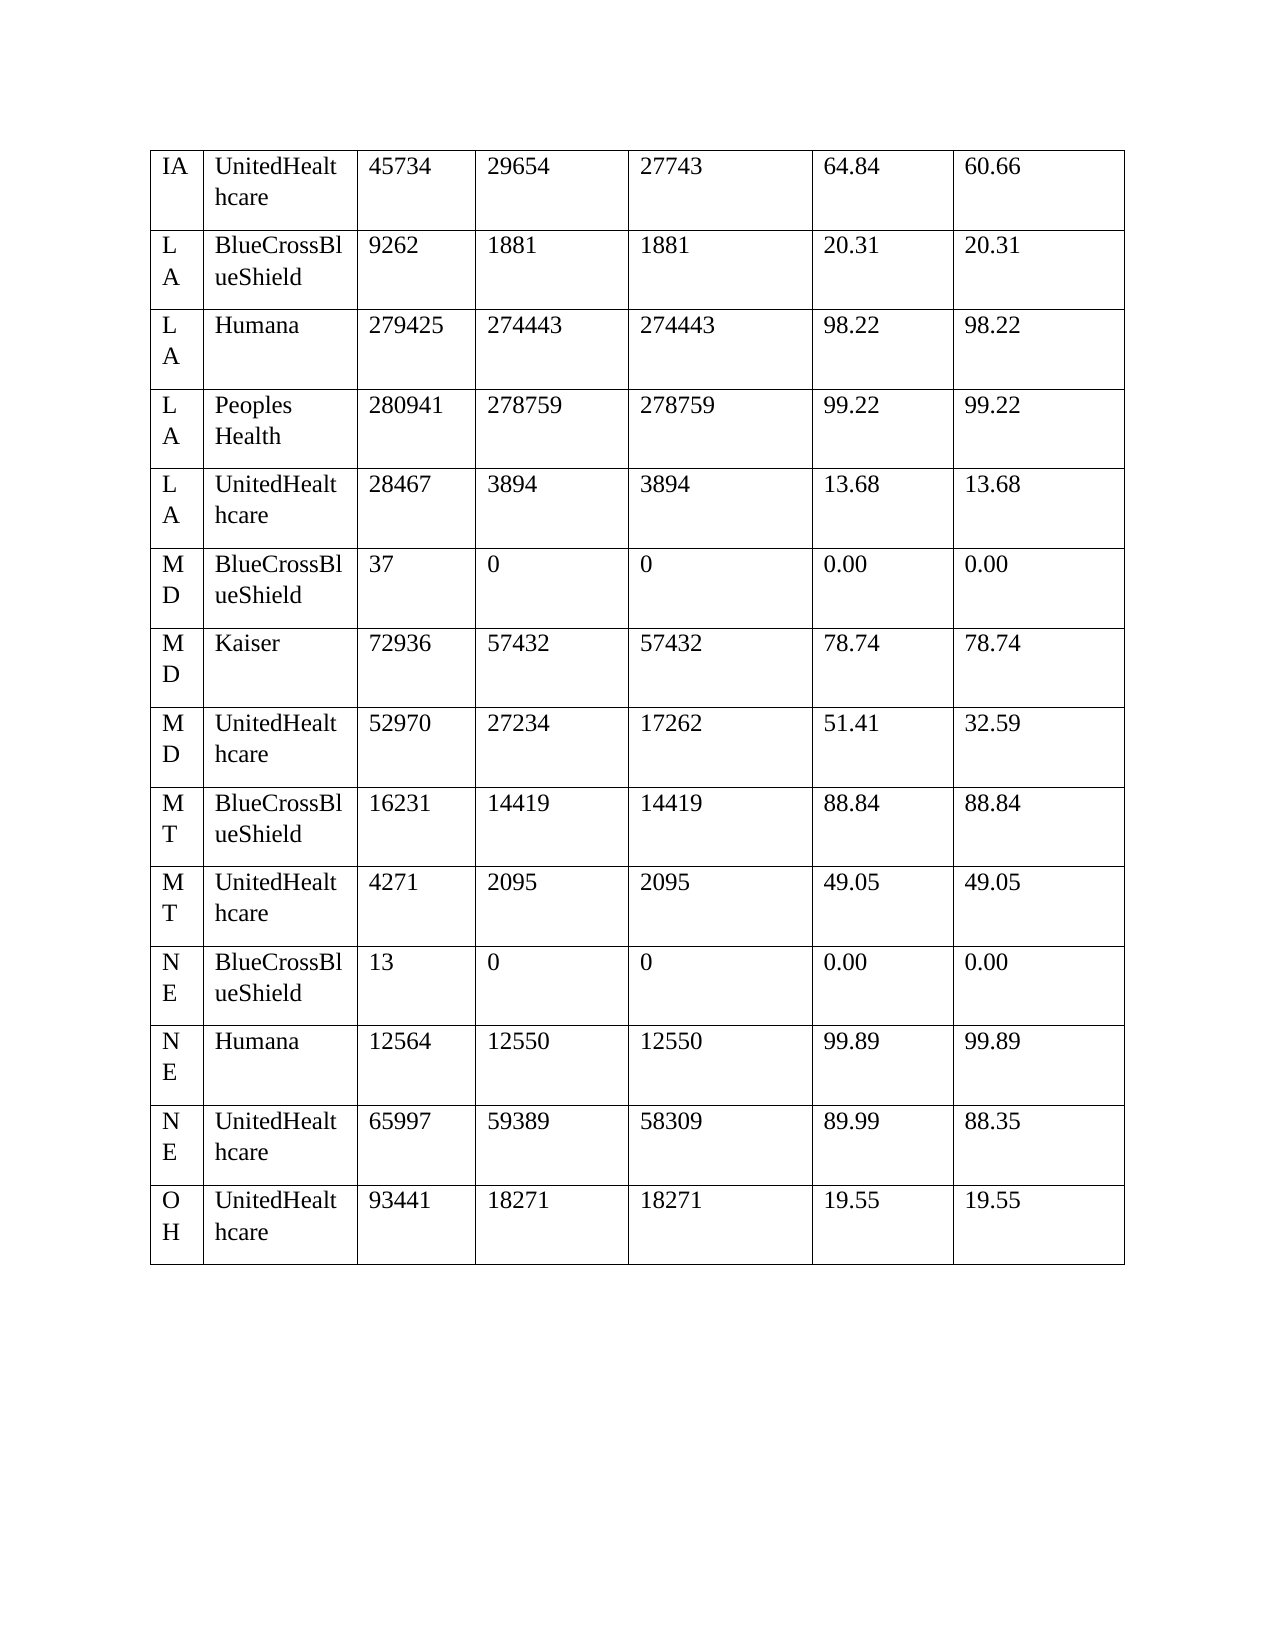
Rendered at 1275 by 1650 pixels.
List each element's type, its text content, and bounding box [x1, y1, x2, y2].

table_cell 99.89 [813, 1026, 953, 1105]
table_cell 0 [476, 947, 628, 1025]
table_cell 51.41 [813, 708, 953, 787]
table_cell 20.31 [954, 231, 1124, 309]
table_cell 0.00 [813, 549, 953, 627]
table_cell 2095 [629, 867, 812, 946]
table_cell UnitedHealthcare [204, 151, 357, 229]
table_cell 12550 [476, 1026, 628, 1105]
table_cell 88.84 [813, 788, 953, 866]
table_cell 0 [476, 549, 628, 627]
table_cell 14419 [476, 788, 628, 866]
table_cell 274443 [476, 310, 628, 389]
table_cell 18271 [629, 1186, 812, 1264]
table_cell NE [151, 947, 203, 1025]
table_cell MD [151, 708, 203, 787]
table_cell 13.68 [813, 469, 953, 548]
table_cell MT [151, 867, 203, 946]
table_cell LA [151, 469, 203, 548]
table_cell LA [151, 390, 203, 468]
table_cell LA [151, 231, 203, 309]
table_cell 65997 [358, 1106, 475, 1184]
table_cell 0 [629, 947, 812, 1025]
table_cell 19.55 [813, 1186, 953, 1264]
table_cell 88.35 [954, 1106, 1124, 1184]
table_cell BlueCrossBlueShield [204, 947, 357, 1025]
table_cell 88.84 [954, 788, 1124, 866]
table_cell NE [151, 1026, 203, 1105]
table_cell NE [151, 1106, 203, 1184]
table_cell 78.74 [813, 629, 953, 707]
table_cell 57432 [476, 629, 628, 707]
table_cell 58309 [629, 1106, 812, 1184]
table_cell 4271 [358, 867, 475, 946]
table_cell Humana [204, 310, 357, 389]
table_cell 278759 [476, 390, 628, 468]
table_cell 1881 [476, 231, 628, 309]
table_cell 57432 [629, 629, 812, 707]
table_cell 0.00 [954, 549, 1124, 627]
table_cell BlueCrossBlueShield [204, 231, 357, 309]
table_cell Kaiser [204, 629, 357, 707]
table_cell 98.22 [813, 310, 953, 389]
table_cell 279425 [358, 310, 475, 389]
table_cell 14419 [629, 788, 812, 866]
table_cell BlueCrossBlueShield [204, 788, 357, 866]
table_cell 20.31 [813, 231, 953, 309]
table_cell 18271 [476, 1186, 628, 1264]
table_cell 274443 [629, 310, 812, 389]
table_cell 45734 [358, 151, 475, 229]
table_cell 17262 [629, 708, 812, 787]
table_cell 13 [358, 947, 475, 1025]
table_cell 1881 [629, 231, 812, 309]
table_cell 12550 [629, 1026, 812, 1105]
table_cell 27743 [629, 151, 812, 229]
table_cell UnitedHealthcare [204, 1186, 357, 1264]
table_cell 59389 [476, 1106, 628, 1184]
table_cell 32.59 [954, 708, 1124, 787]
table_cell 278759 [629, 390, 812, 468]
table_cell 89.99 [813, 1106, 953, 1184]
table_cell MD [151, 629, 203, 707]
table_cell BlueCrossBlueShield [204, 549, 357, 627]
table_cell 78.74 [954, 629, 1124, 707]
table_cell 99.22 [813, 390, 953, 468]
table_cell MT [151, 788, 203, 866]
table_cell OH [151, 1186, 203, 1264]
table_cell 2095 [476, 867, 628, 946]
table_cell 12564 [358, 1026, 475, 1105]
table_cell 0.00 [813, 947, 953, 1025]
table_cell 49.05 [813, 867, 953, 946]
table_cell 60.66 [954, 151, 1124, 229]
table_cell IA [151, 151, 203, 229]
table_cell 13.68 [954, 469, 1124, 548]
table_cell LA [151, 310, 203, 389]
table_cell Peoples Health [204, 390, 357, 468]
table_cell 49.05 [954, 867, 1124, 946]
table_cell 99.22 [954, 390, 1124, 468]
table_cell 3894 [629, 469, 812, 548]
table_cell 280941 [358, 390, 475, 468]
table_cell 64.84 [813, 151, 953, 229]
table_cell 27234 [476, 708, 628, 787]
table_cell 72936 [358, 629, 475, 707]
table_cell 52970 [358, 708, 475, 787]
table_cell 37 [358, 549, 475, 627]
table_cell UnitedHealthcare [204, 867, 357, 946]
table_cell 0.00 [954, 947, 1124, 1025]
table_cell 29654 [476, 151, 628, 229]
table_cell 3894 [476, 469, 628, 548]
table_cell MD [151, 549, 203, 627]
table_cell 0 [629, 549, 812, 627]
table_cell UnitedHealthcare [204, 469, 357, 548]
table_cell 28467 [358, 469, 475, 548]
table_cell UnitedHealthcare [204, 708, 357, 787]
table_cell 9262 [358, 231, 475, 309]
table_cell 16231 [358, 788, 475, 866]
table_cell UnitedHealthcare [204, 1106, 357, 1184]
table_cell 98.22 [954, 310, 1124, 389]
table_cell 19.55 [954, 1186, 1124, 1264]
table_cell Humana [204, 1026, 357, 1105]
table_cell 93441 [358, 1186, 475, 1264]
table_cell 99.89 [954, 1026, 1124, 1105]
